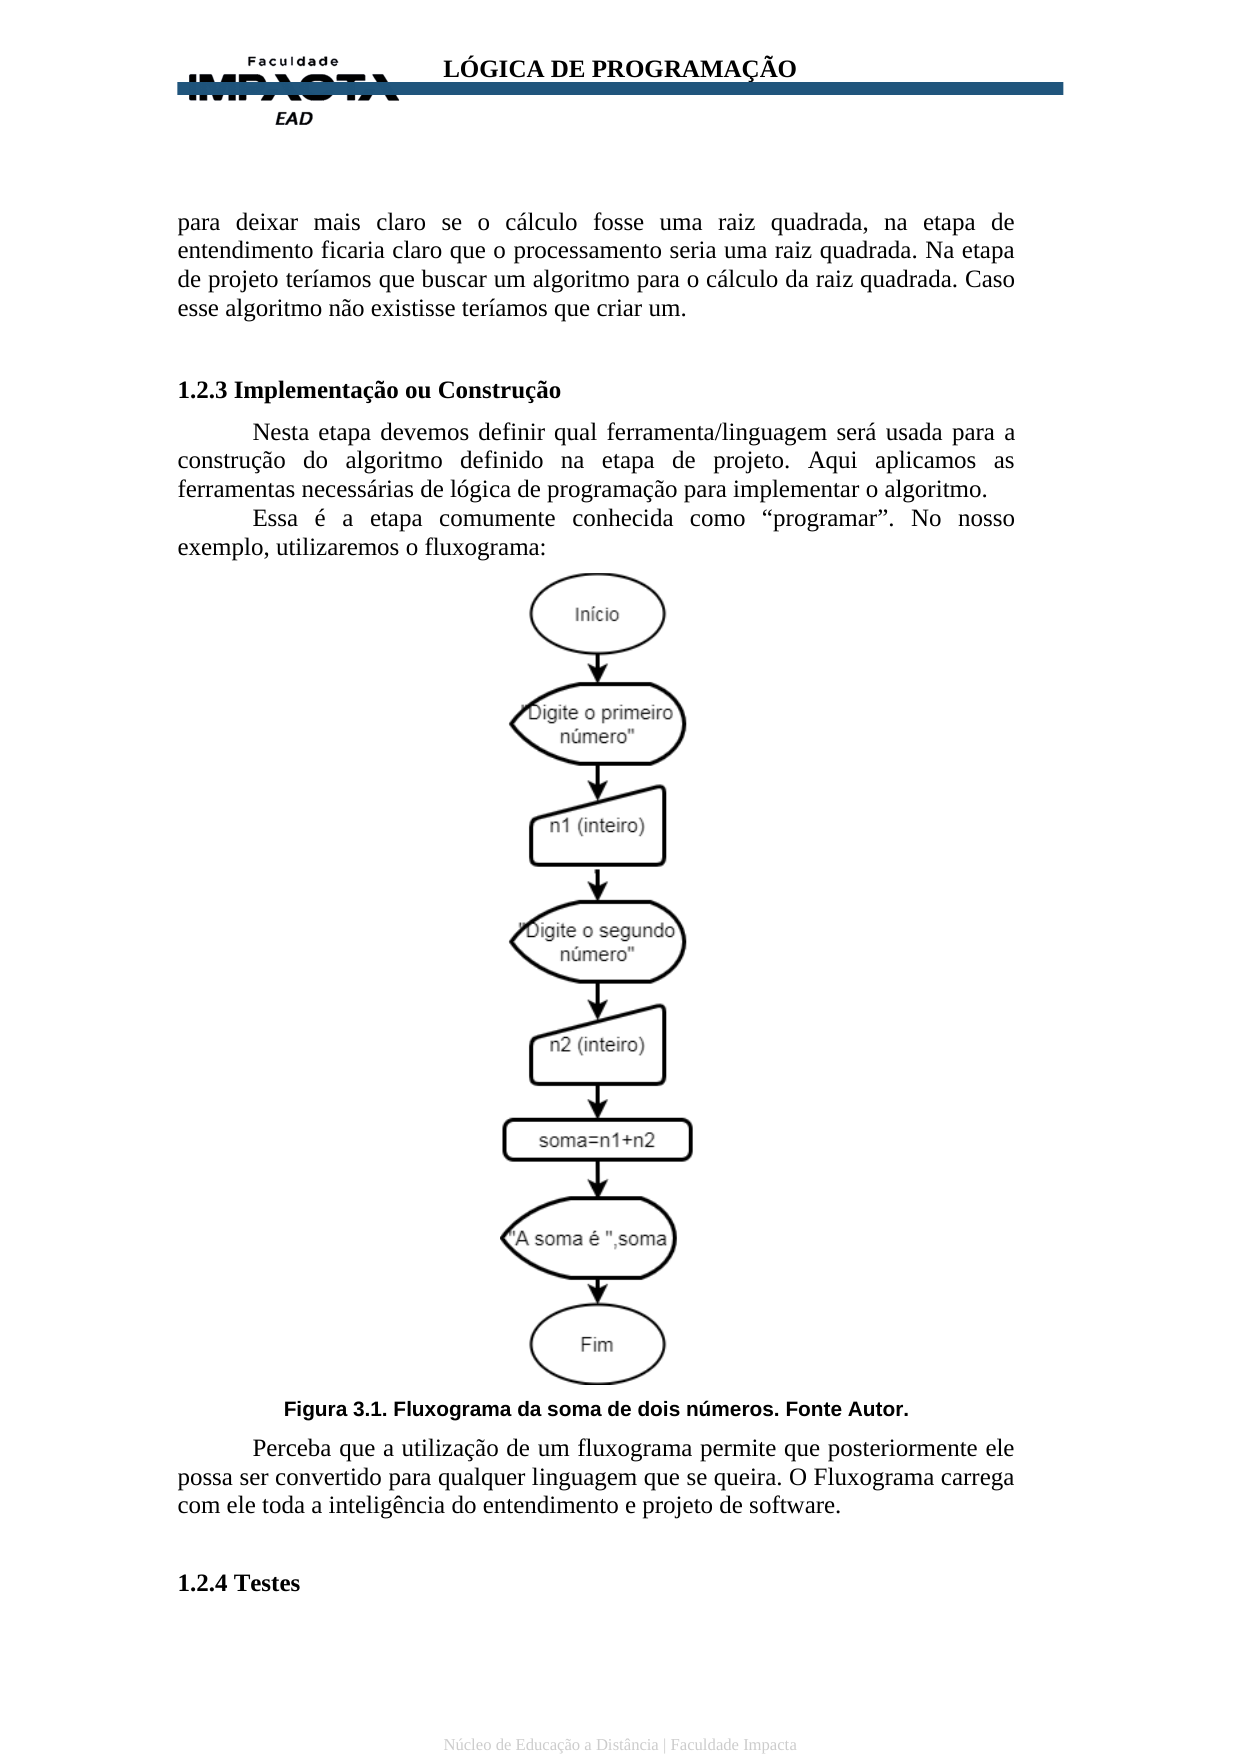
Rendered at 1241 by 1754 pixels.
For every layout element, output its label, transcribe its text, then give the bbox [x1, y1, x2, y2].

text 1.2.3 Implementação ou Construção [177, 376, 1016, 404]
picture [500, 573, 693, 1385]
picture [177, 48, 1064, 134]
text 1.2.4 Testes [177, 1568, 1016, 1597]
text Figura 3.1. Fluxograma da soma de dois números. Fonte Autor. [177, 1397, 1016, 1421]
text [177, 207, 1016, 322]
text Perceba que a utilização de um fluxograma permite que posteriormente ele possa ser convertido para qualquer linguagem que se queira. O Fluxograma carrega com ele toda a inteligência do entendimento e projeto de software. [177, 1433, 1016, 1519]
text Nesta etapa devemos definir qual ferramenta/linguagem será usada para a construção do algoritmo definido na etapa de projeto. Aqui aplicamos as ferramentas necessárias de lógica de programação para implementar o algoritmo. Essa é a etapa comumente conhecida como “programar”. No nosso exemplo, utilizaremos o fluxograma: [177, 417, 1016, 561]
